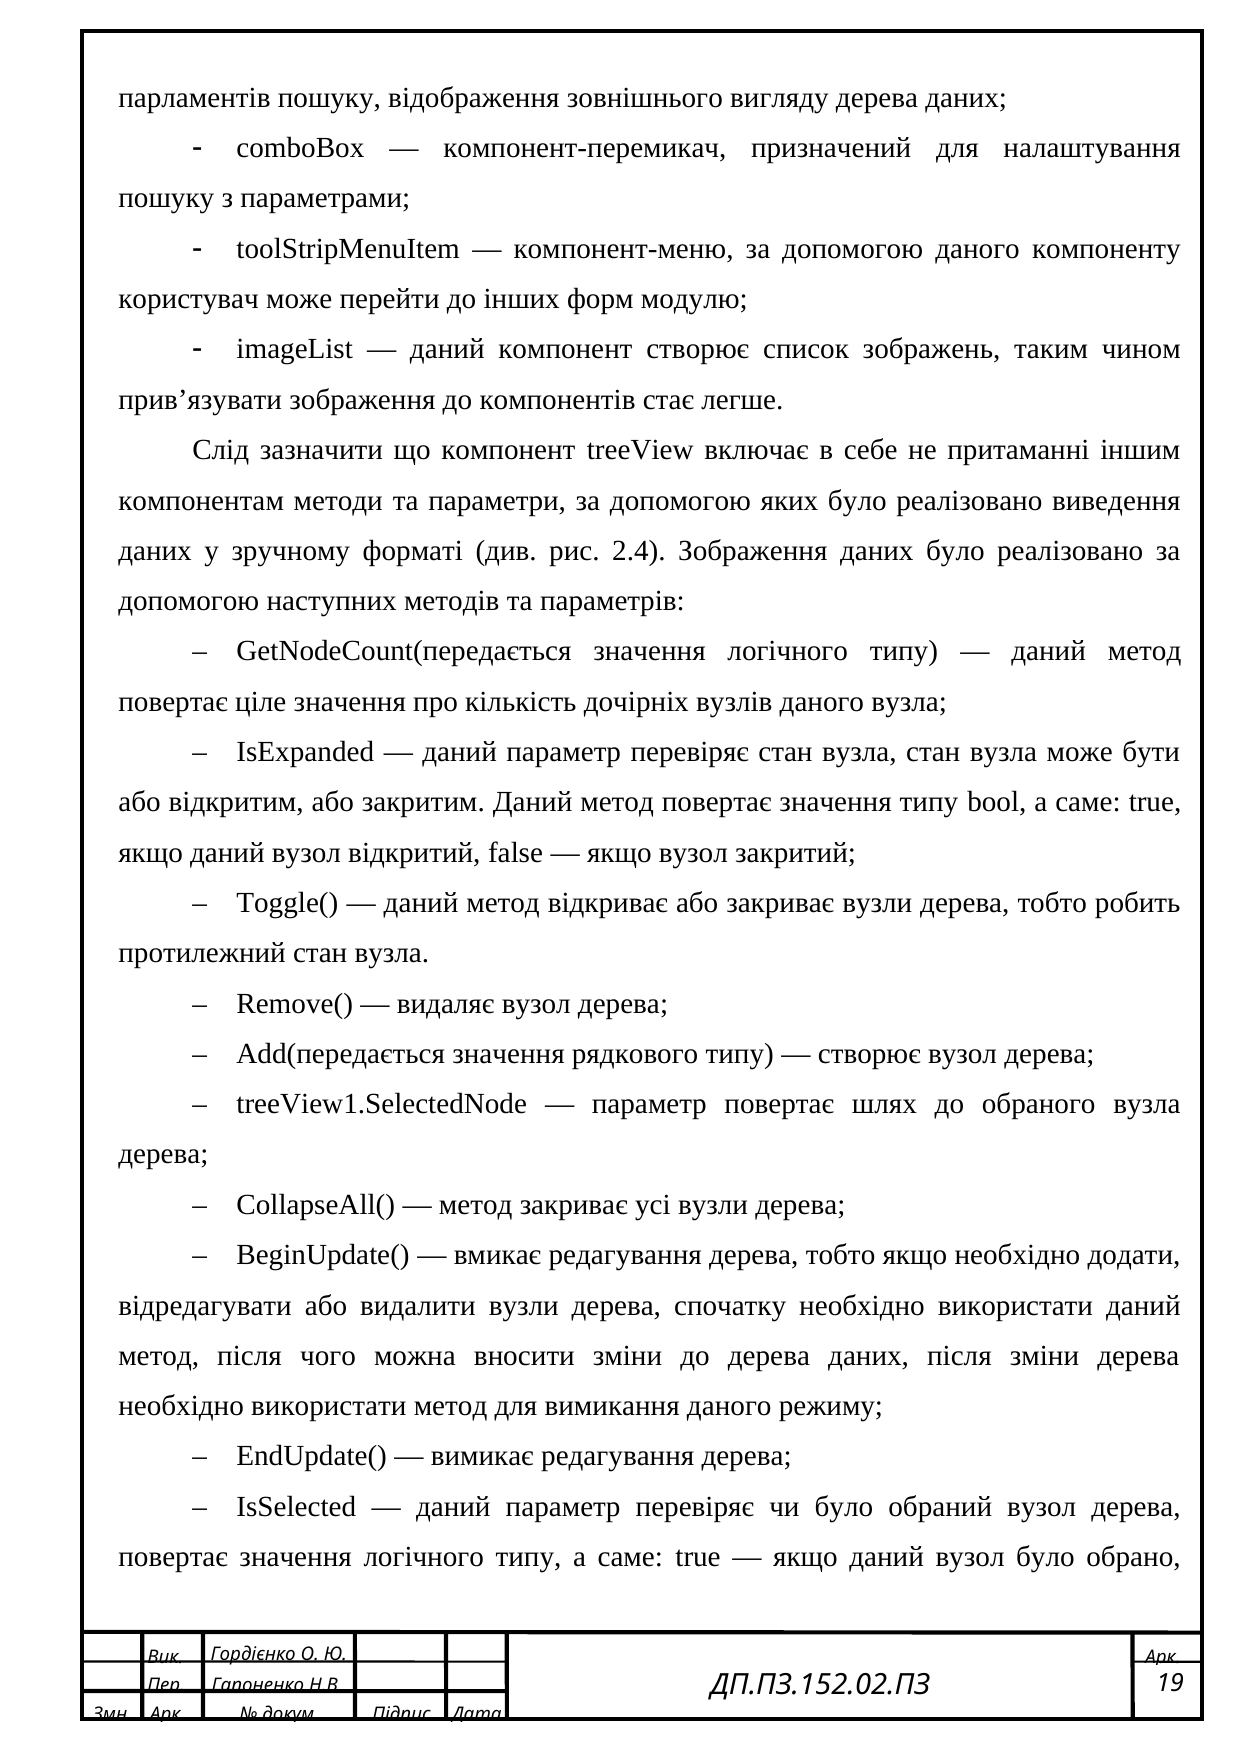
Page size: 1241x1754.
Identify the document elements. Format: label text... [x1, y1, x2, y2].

list treeView1.SelectedNode — параметр повертає шлях до обраного вузла дерева; [118, 1086, 1181, 1170]
list comboBox — компонент-перемикач, призначений для налаштування пошуку з параметрами; [118, 130, 1181, 214]
list Remove() — видаляє вузол дерева; [118, 986, 1181, 1019]
list BeginUpdate() — вмикає редагування дерева, тобто якщо необхідно додати, відредагувати або видалити вузли дерева, спочатку необхідно використати даний метод, після чого можна вносити зміни до дерева даних, після зміни дерева необхідно використати метод для вимикання даного режиму; [118, 1237, 1181, 1422]
list imageList — даний компонент створює список зображень, таким чином прив’язувати зображення до компонентів стає легше. [118, 332, 1181, 416]
list EndUpdate() — вимикає редагування дерева; [118, 1438, 1181, 1472]
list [118, 80, 1181, 113]
list Add(передається значення рядкового типу) — створює вузол дерева; [118, 1036, 1181, 1069]
list Toggle() — даний метод відкриває або закриває вузли дерева, тобто робить протилежний стан вузла. [118, 885, 1181, 969]
list GetNodeCount(передається значення логічного типу) — даний метод повертає ціле значення про кількість дочірніх вузлів даного вузла; [118, 633, 1181, 717]
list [118, 1489, 1181, 1573]
list CollapseAll() — метод закриває усі вузли дерева; [118, 1187, 1181, 1221]
list IsExpanded — даний параметр перевіряє стан вузла, стан вузла може бути або відкритим, або закритим. Даний метод повертає значення типу bool, а саме: true, якщо даний вузол відкритий, false — якщо вузол закритий; [118, 734, 1181, 868]
list toolStripMenuItem — компонент-меню, за допомогою даного компоненту користувач може перейти до інших форм модулю; [118, 231, 1181, 315]
list Слід зазначити що компонент treeView включає в себе не притаманні іншим компонентам методи та параметри, за допомогою яких було реалізовано виведення даних у зручному форматі (див. рис. 2.4). Зображення даних було реалізовано за допомогою наступних методів та параметрів: [118, 432, 1181, 617]
